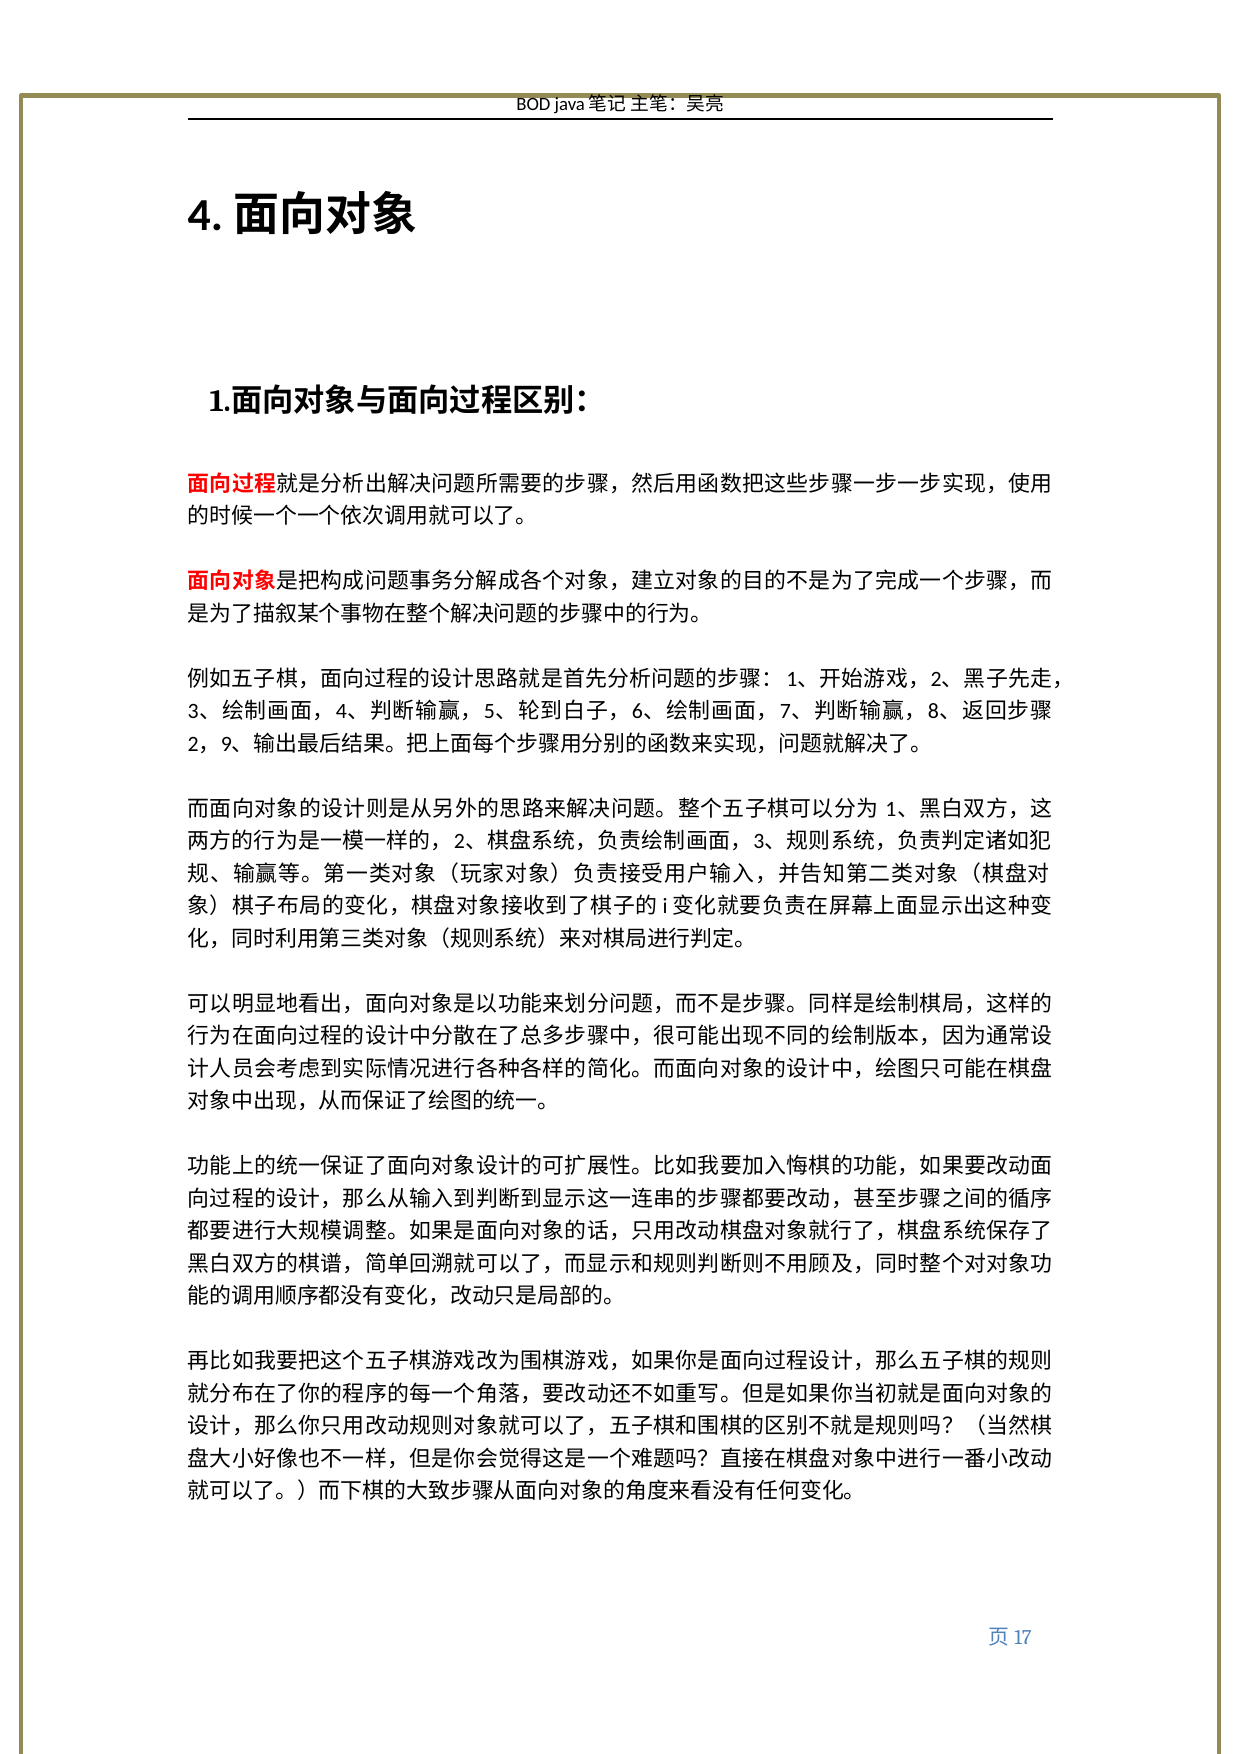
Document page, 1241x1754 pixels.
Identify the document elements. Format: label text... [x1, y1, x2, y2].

text 功能上的统一保证了面向对象设计的可扩展性。比如我要加入悔棋的功能，如果要改动面向过程的设计，那么从输入到判断到显示这一连串的步骤都要改动，甚至步骤之间的循序都要进行大规模调整。如果是面向对象的话，只用改动棋盘对象就行了，棋盘系统保存了黑白双方的棋谱，简单回溯就可以了，而显示和规则判断则不用顾及，同时整个对对象功能的调用顺序都没有变化，改动只是局部的。 [187, 1148, 1053, 1311]
text 而面向对象的设计则是从另外的思路来解决问题。整个五子棋可以分为 1、黑白双方，这两方的行为是一模一样的，2、棋盘系统，负责绘制画面，3、规则系统，负责判定诸如犯规、输赢等。第一类对象（玩家对象）负责接受用户输入，并告知第二类对象（棋盘对象）棋子布局的变化，棋盘对象接收到了棋子的i变化就要负责在屏幕上面显示出这种变化，同时利用第三类对象（规则系统）来对棋局进行判定。 [187, 791, 1053, 953]
subtitle 1.面向对象与面向过程区别： [209, 366, 1031, 431]
subtitle 4. 面向对象 [187, 162, 1053, 259]
text 面向过程就是分析出解决问题所需要的步骤，然后用函数把这些步骤一步一步实现，使用的时候一个一个依次调用就可以了。 [187, 466, 1053, 531]
text 面向对象是把构成问题事务分解成各个对象，建立对象的目的不是为了完成一个步骤，而是为了描叙某个事物在整个解决问题的步骤中的行为。 [187, 563, 1053, 628]
text 可以明显地看出，面向对象是以功能来划分问题，而不是步骤。同样是绘制棋局，这样的行为在面向过程的设计中分散在了总多步骤中，很可能出现不同的绘制版本，因为通常设计人员会考虑到实际情况进行各种各样的简化。而面向对象的设计中，绘图只可能在棋盘对象中出现，从而保证了绘图的统一。 [187, 986, 1053, 1116]
text 例如五子棋，面向过程的设计思路就是首先分析问题的步骤：1、开始游戏，2、黑子先走，3、绘制画面，4、判断输赢，5、轮到白子，6、绘制画面，7、判断输赢，8、返回步骤2，9、输出最后结果。把上面每个步骤用分别的函数来实现，问题就解决了。 [187, 661, 1053, 758]
text 再比如我要把这个五子棋游戏改为围棋游戏，如果你是面向过程设计，那么五子棋的规则就分布在了你的程序的每一个角落，要改动还不如重写。但是如果你当初就是面向对象的设计，那么你只用改动规则对象就可以了，五子棋和围棋的区别不就是规则吗？（当然棋盘大小好像也不一样，但是你会觉得这是一个难题吗？直接在棋盘对象中进行一番小改动就可以了。）而下棋的大致步骤从面向对象的角度来看没有任何变化。 [187, 1343, 1053, 1506]
